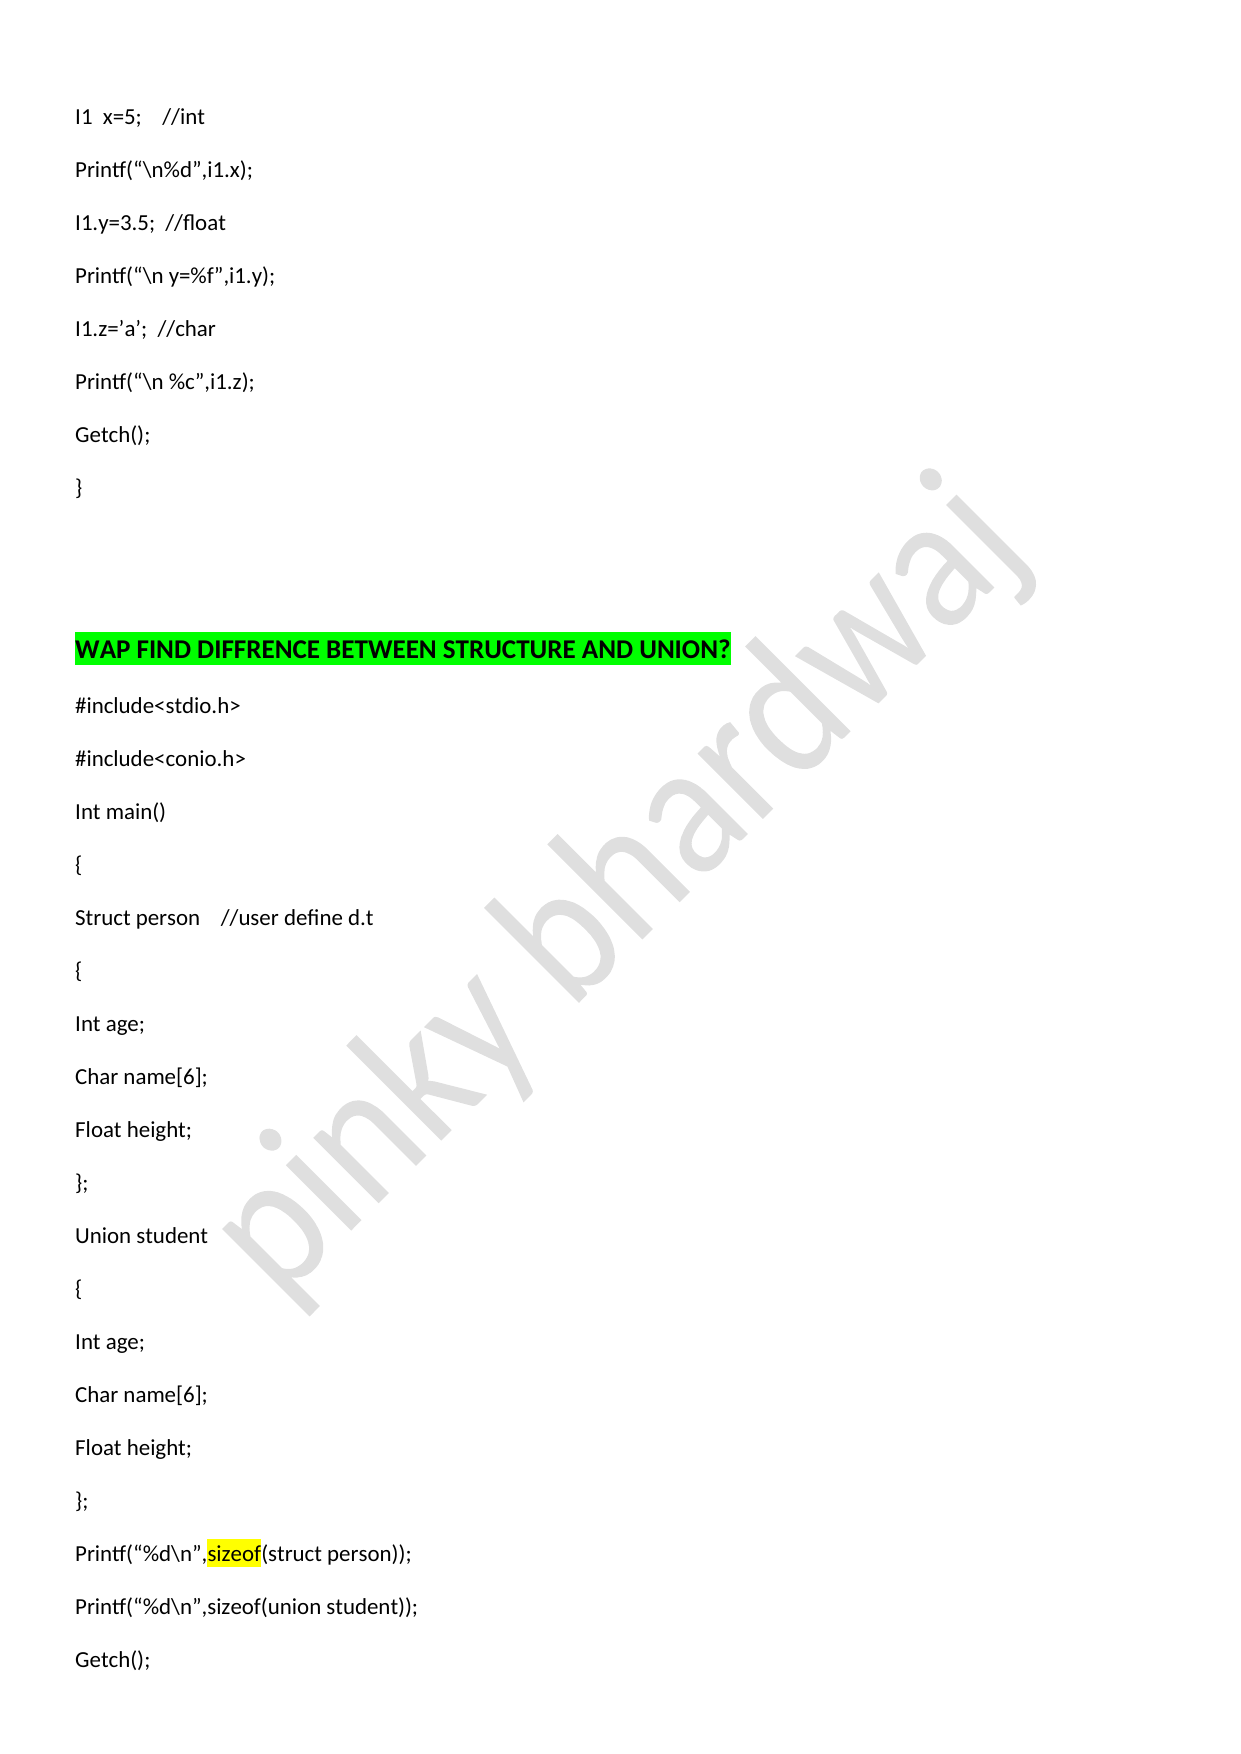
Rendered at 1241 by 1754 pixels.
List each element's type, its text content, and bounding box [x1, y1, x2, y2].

text Int age; [75, 1327, 1165, 1355]
text }; [75, 1486, 1165, 1514]
text Char name[6]; [75, 1380, 1165, 1408]
text I1.z=’a’; //char [75, 314, 1165, 342]
text Printf(“%d\n”,sizeof(union student)); [75, 1592, 1165, 1620]
text Float height; [75, 1115, 1165, 1143]
text I1 x=5; //int [75, 102, 1165, 130]
text Float height; [75, 1433, 1165, 1461]
text Printf(“\n%d”,i1.x); [75, 155, 1165, 183]
text { [75, 956, 1165, 984]
text } [75, 473, 1165, 501]
text I1.y=3.5; //float [75, 208, 1165, 236]
text #include<stdio.h> [75, 691, 1165, 719]
text Printf(“\n %c”,i1.z); [75, 367, 1165, 395]
text Printf(“\n y=%f”,i1.y); [75, 261, 1165, 289]
text Struct person //user define d.t [75, 903, 1165, 931]
text Char name[6]; [75, 1062, 1165, 1090]
text Getch(); [75, 1645, 1165, 1673]
text { [75, 850, 1165, 878]
text { [75, 1274, 1165, 1302]
text }; [75, 1168, 1165, 1196]
text Getch(); [75, 420, 1165, 448]
text Int age; [75, 1009, 1165, 1037]
text WAP FIND DIFFRENCE BETWEEN STRUCTURE AND UNION? [731, 632, 1165, 665]
text Printf(“%d\n”,sizeof(struct person)); [75, 1539, 207, 1567]
text Union student [75, 1221, 1165, 1249]
text #include<conio.h> [75, 744, 1165, 772]
text Printf(“%d\n”,sizeof(struct person)); [261, 1539, 1165, 1567]
text Int main() [75, 797, 1165, 825]
